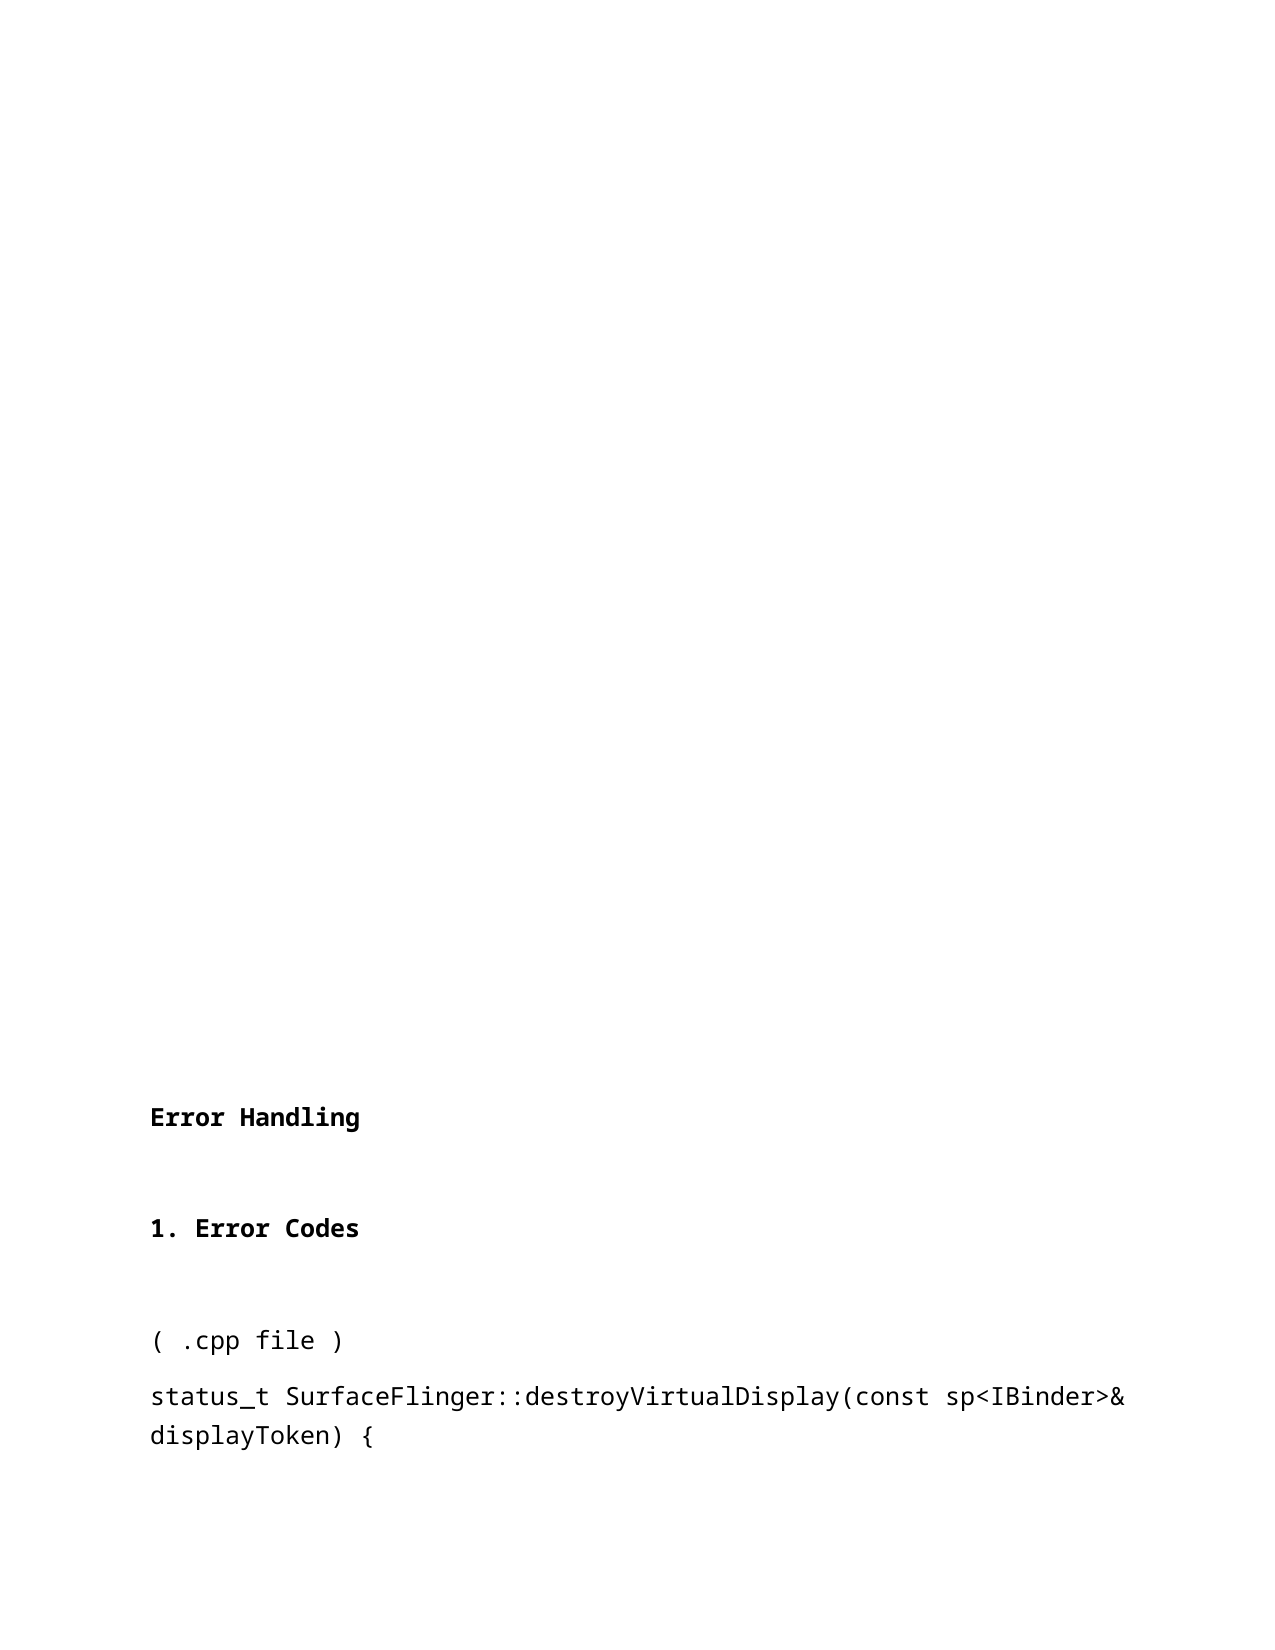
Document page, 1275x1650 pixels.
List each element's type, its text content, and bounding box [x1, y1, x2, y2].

text ( .cpp file ) [150, 1322, 1125, 1357]
text status_t SurfaceFlinger::destroyVirtualDisplay(const sp<IBinder>& displayToken) { [150, 1378, 1125, 1452]
text Error Handling [150, 1099, 1125, 1133]
text 1. Error Codes [150, 1211, 1125, 1245]
